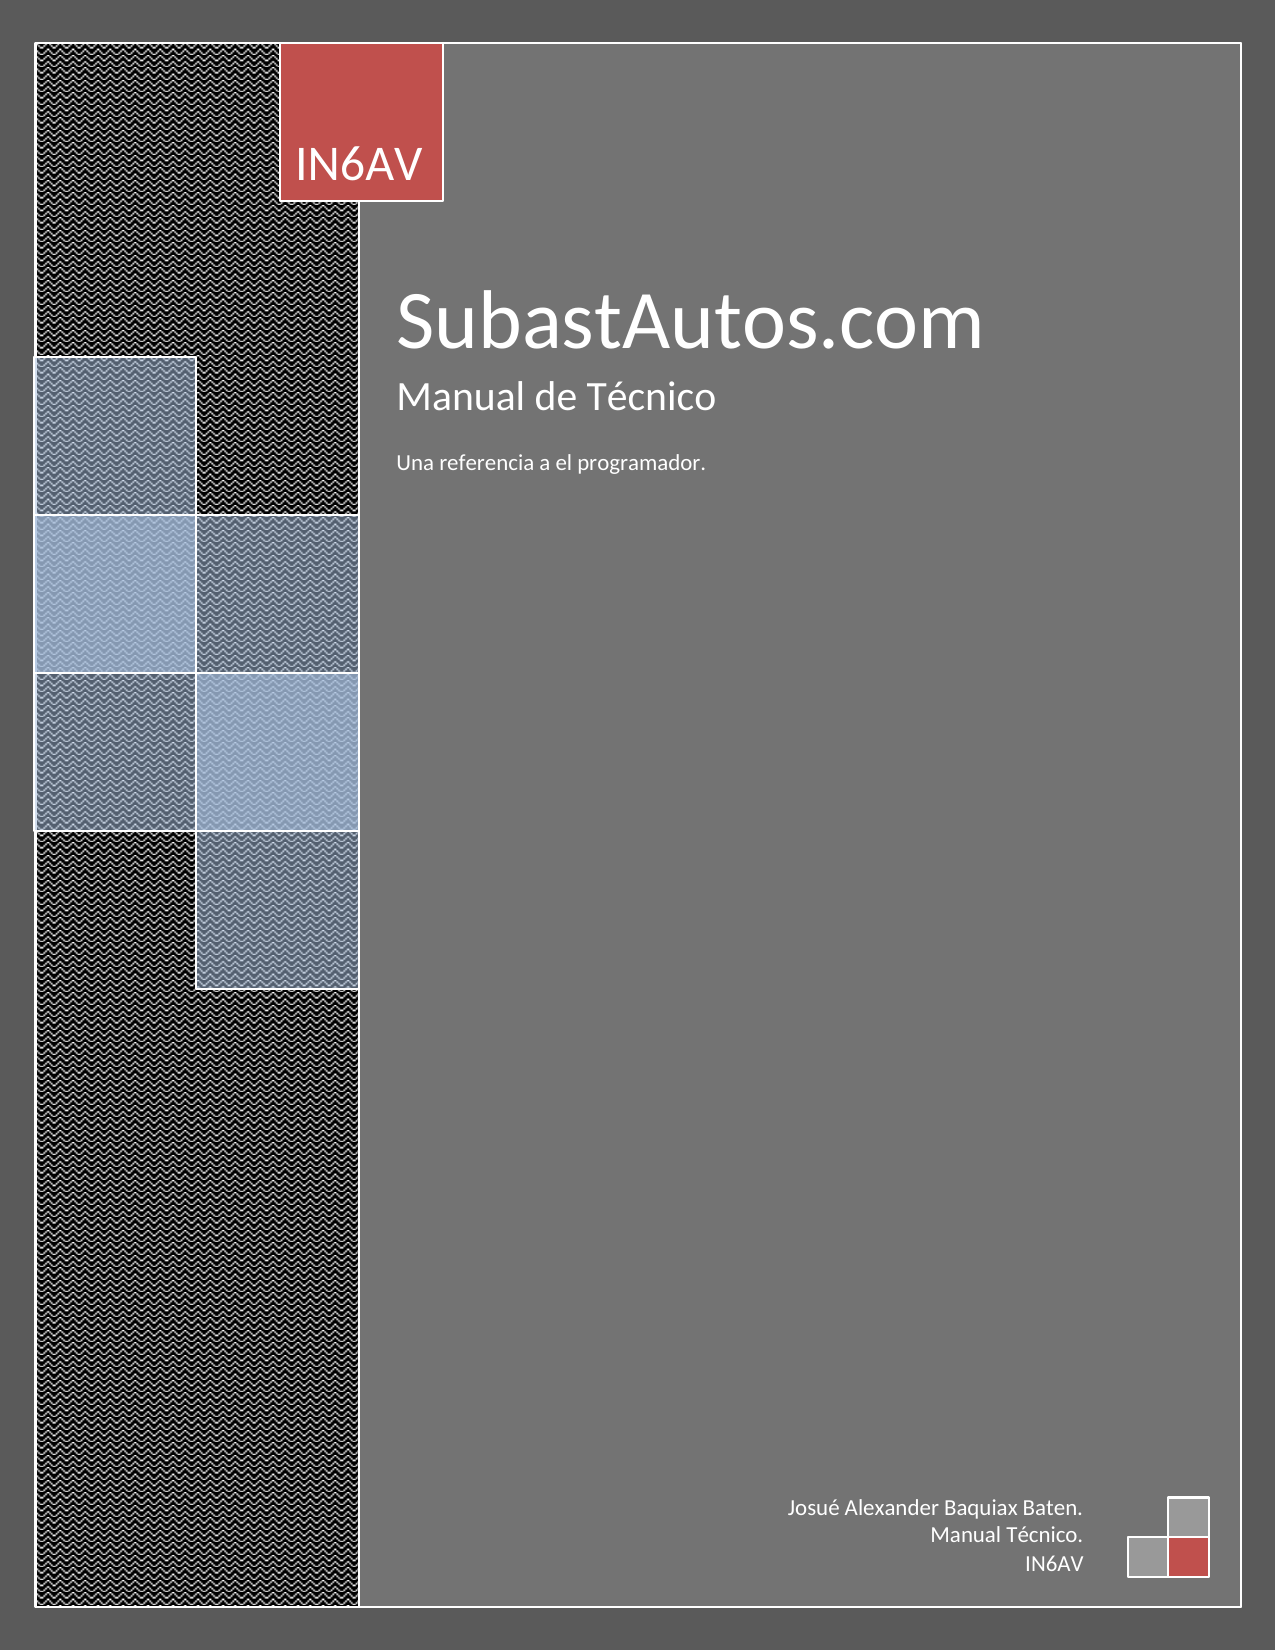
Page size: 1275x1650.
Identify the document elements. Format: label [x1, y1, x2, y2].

picture [37, 44, 358, 514]
picture [37, 832, 358, 1606]
